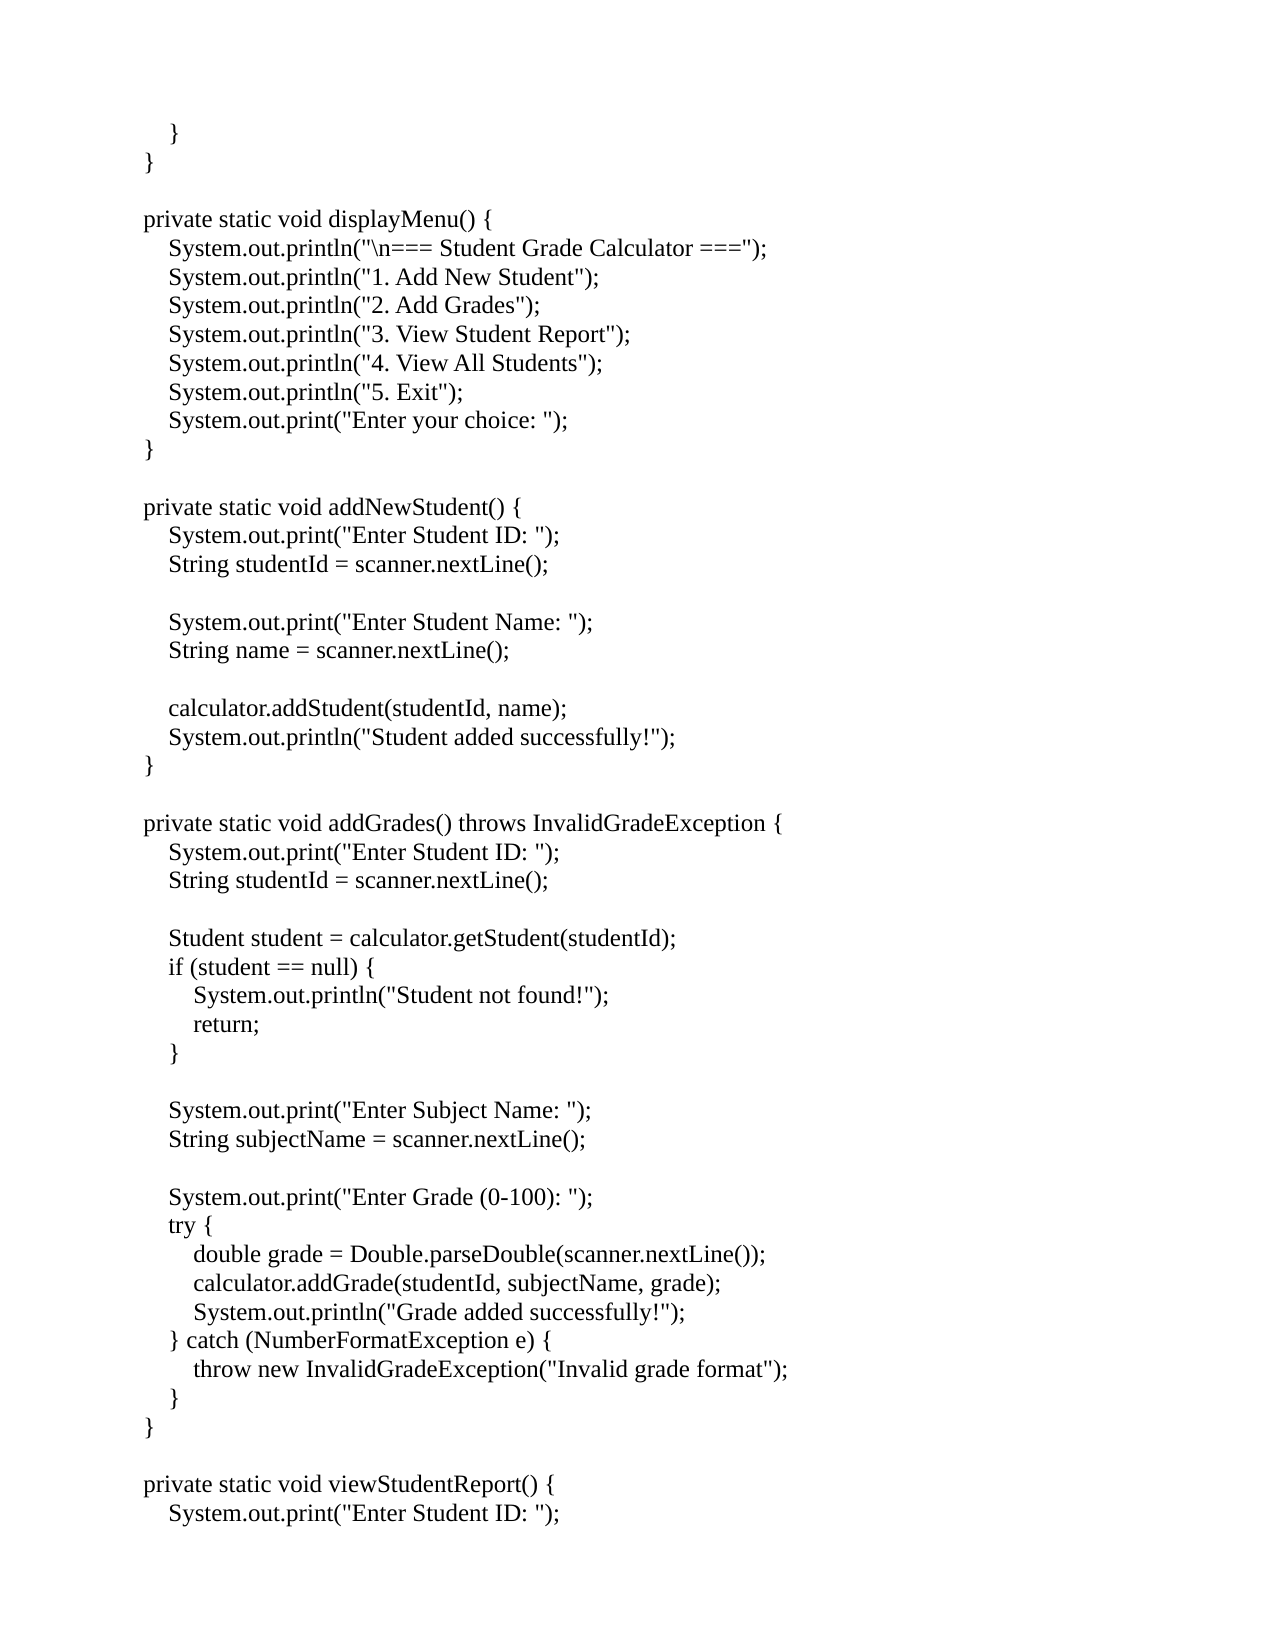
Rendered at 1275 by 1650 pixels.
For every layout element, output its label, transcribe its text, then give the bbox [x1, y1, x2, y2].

text System.out.println("1. Add New Student"); [118, 262, 1157, 291]
text return; [118, 1009, 1157, 1038]
text } [118, 751, 1157, 779]
text try { [118, 1211, 1157, 1239]
text private static void displayMenu() { [118, 204, 1157, 233]
text double grade = Double.parseDouble(scanner.nextLine()); [118, 1239, 1157, 1268]
text System.out.println("3. View Student Report"); [118, 319, 1157, 348]
text } [118, 1038, 1157, 1067]
text } [118, 118, 1157, 147]
text System.out.print("Enter Student ID: "); [118, 521, 1157, 549]
text private static void addNewStudent() { [118, 492, 1157, 521]
text System.out.print("Enter Student ID: "); [118, 1498, 1157, 1527]
text calculator.addStudent(studentId, name); [118, 693, 1157, 722]
text System.out.println("4. View All Students"); [118, 348, 1157, 377]
text private static void viewStudentReport() { [118, 1469, 1157, 1498]
text System.out.print("Enter Grade (0-100): "); [118, 1182, 1157, 1211]
text System.out.println("Student added successfully!"); [118, 722, 1157, 751]
text System.out.println("2. Add Grades"); [118, 291, 1157, 319]
text if (student == null) { [118, 952, 1157, 981]
text System.out.println("\n=== Student Grade Calculator ==="); [118, 233, 1157, 262]
text String subjectName = scanner.nextLine(); [118, 1124, 1157, 1153]
text String studentId = scanner.nextLine(); [118, 549, 1157, 578]
text throw new InvalidGradeException("Invalid grade format"); [118, 1354, 1157, 1383]
text } catch (NumberFormatException e) { [118, 1326, 1157, 1354]
text System.out.print("Enter Subject Name: "); [118, 1096, 1157, 1124]
text } [118, 434, 1157, 463]
text String name = scanner.nextLine(); [118, 636, 1157, 664]
text } [118, 1412, 1157, 1441]
text private static void addGrades() throws InvalidGradeException { [118, 808, 1157, 837]
text System.out.println("5. Exit"); [118, 377, 1157, 406]
text System.out.println("Student not found!"); [118, 981, 1157, 1009]
text System.out.print("Enter Student Name: "); [118, 607, 1157, 636]
text } [118, 1383, 1157, 1412]
text System.out.println("Grade added successfully!"); [118, 1297, 1157, 1326]
text calculator.addGrade(studentId, subjectName, grade); [118, 1268, 1157, 1297]
text System.out.print("Enter your choice: "); [118, 406, 1157, 434]
text } [118, 147, 1157, 176]
text System.out.print("Enter Student ID: "); [118, 837, 1157, 866]
text Student student = calculator.getStudent(studentId); [118, 923, 1157, 952]
text String studentId = scanner.nextLine(); [118, 866, 1157, 894]
